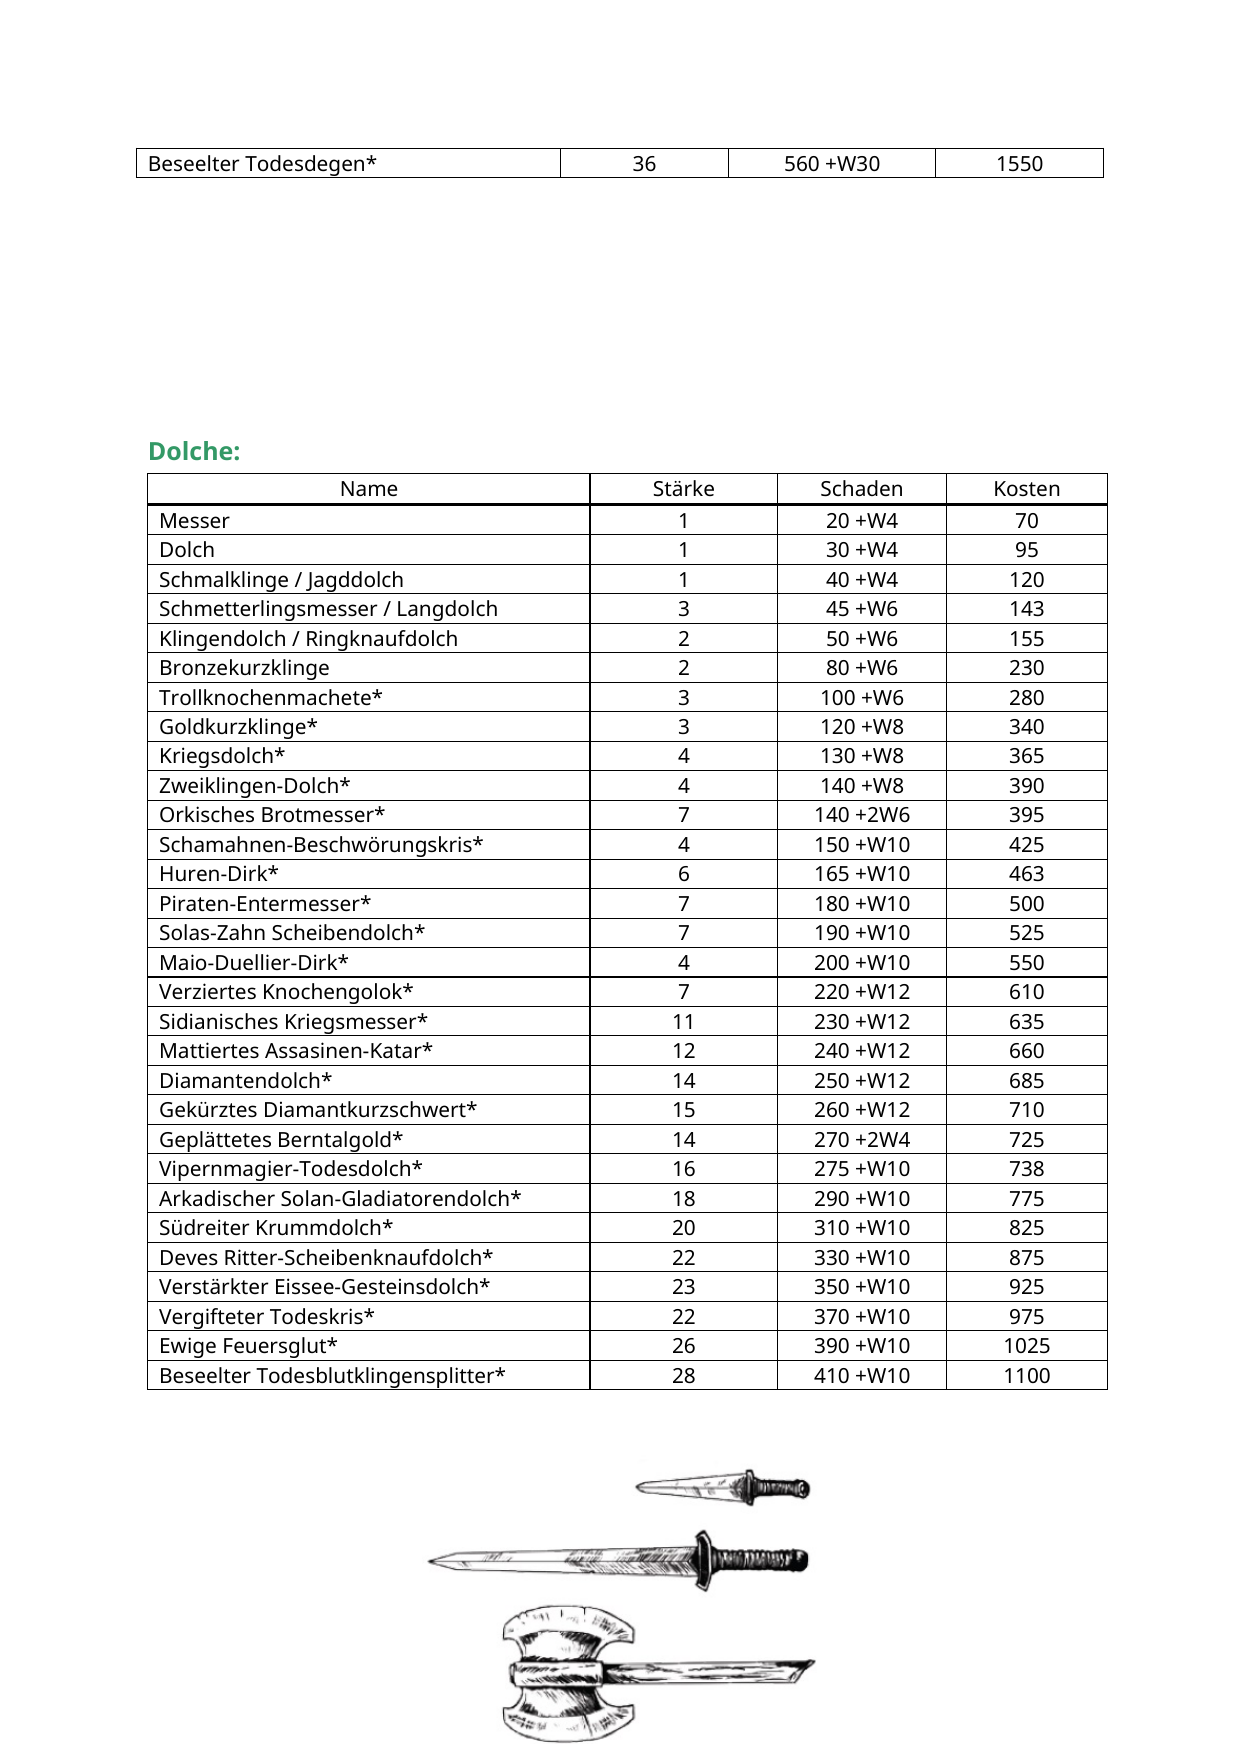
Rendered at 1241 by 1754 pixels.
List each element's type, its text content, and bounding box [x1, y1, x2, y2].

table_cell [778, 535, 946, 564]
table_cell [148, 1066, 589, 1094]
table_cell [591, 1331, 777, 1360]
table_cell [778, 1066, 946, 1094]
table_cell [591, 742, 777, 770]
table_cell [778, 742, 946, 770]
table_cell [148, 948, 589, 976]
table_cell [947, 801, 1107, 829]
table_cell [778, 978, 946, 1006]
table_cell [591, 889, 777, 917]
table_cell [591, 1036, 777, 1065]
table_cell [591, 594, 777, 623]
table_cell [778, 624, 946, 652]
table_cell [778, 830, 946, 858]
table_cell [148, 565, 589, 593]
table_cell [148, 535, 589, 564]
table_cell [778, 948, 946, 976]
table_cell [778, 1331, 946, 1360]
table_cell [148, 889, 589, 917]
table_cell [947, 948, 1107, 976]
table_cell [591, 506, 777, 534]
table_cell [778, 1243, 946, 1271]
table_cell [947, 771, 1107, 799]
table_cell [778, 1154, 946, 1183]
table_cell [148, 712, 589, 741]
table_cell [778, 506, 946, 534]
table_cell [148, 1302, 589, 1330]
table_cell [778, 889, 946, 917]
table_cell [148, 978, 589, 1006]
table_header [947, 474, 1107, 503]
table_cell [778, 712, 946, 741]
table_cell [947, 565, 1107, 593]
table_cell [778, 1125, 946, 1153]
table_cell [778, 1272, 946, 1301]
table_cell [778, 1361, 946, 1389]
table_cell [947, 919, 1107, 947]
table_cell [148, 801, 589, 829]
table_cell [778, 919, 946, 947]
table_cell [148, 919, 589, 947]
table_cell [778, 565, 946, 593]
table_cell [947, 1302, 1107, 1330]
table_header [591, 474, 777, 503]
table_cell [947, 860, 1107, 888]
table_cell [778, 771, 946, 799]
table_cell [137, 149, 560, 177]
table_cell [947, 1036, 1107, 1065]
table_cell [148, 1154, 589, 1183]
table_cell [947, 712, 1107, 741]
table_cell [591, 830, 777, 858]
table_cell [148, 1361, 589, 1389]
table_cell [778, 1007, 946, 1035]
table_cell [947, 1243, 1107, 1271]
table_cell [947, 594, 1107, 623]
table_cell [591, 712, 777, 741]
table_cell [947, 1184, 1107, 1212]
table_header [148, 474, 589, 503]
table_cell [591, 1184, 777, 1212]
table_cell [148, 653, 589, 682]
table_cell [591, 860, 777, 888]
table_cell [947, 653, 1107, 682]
picture [421, 1455, 825, 1743]
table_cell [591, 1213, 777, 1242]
text Dolche: [148, 434, 1093, 468]
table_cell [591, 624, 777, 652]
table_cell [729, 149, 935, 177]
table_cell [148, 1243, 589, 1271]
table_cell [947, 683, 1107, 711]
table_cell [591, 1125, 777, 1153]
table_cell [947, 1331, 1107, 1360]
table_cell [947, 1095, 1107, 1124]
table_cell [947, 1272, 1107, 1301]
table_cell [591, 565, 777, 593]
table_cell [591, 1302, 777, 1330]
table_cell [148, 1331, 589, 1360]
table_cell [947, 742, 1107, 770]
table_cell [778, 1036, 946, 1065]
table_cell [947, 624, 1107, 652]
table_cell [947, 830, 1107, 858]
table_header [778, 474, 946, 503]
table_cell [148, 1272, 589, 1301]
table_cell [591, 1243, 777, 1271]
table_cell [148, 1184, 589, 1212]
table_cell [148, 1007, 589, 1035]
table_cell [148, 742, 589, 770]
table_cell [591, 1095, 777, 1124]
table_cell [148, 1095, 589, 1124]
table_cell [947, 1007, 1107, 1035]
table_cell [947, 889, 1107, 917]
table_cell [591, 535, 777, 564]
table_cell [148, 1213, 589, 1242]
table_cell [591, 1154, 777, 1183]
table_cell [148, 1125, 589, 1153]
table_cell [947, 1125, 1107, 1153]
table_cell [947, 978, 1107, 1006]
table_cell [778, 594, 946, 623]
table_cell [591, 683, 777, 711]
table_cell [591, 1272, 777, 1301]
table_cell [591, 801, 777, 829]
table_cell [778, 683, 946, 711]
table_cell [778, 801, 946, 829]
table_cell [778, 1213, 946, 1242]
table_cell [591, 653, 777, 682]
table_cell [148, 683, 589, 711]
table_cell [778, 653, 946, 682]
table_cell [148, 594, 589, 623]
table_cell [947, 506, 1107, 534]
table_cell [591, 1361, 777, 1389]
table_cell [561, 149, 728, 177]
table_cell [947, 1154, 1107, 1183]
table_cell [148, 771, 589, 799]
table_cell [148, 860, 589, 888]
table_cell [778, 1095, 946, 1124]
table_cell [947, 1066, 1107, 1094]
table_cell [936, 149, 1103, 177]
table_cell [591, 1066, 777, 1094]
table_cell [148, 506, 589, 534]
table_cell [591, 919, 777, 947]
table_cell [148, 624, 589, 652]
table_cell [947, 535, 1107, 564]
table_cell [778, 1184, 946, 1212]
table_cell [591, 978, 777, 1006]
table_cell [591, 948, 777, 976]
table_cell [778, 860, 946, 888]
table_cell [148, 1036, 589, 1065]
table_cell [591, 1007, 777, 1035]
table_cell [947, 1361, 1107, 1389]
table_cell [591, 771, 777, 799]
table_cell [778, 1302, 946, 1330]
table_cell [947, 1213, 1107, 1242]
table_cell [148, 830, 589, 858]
